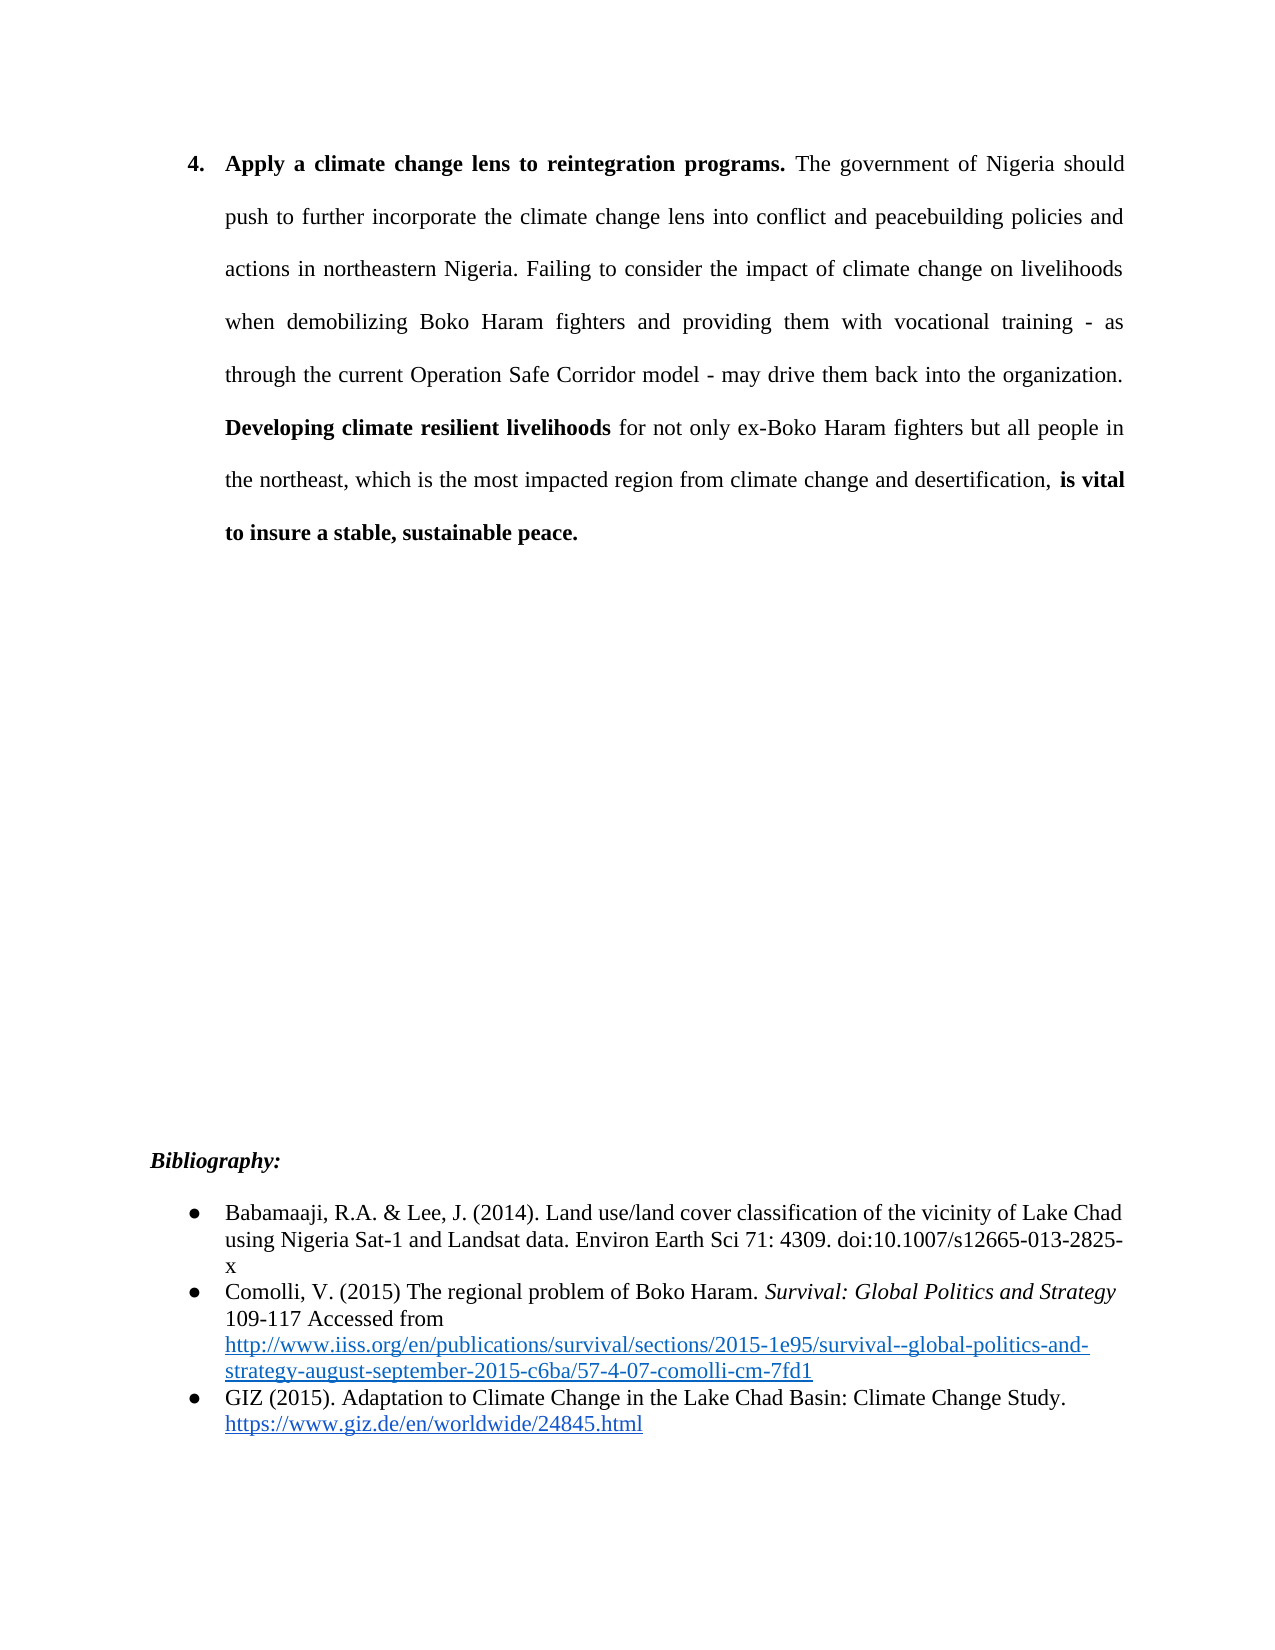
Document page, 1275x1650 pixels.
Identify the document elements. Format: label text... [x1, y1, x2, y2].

list Babamaaji, R.A. & Lee, J. (2014). Land use/land cover classification of the vicinity of Lake Chad using Nigeria Sat-1 and Landsat data. Environ Earth Sci 71: 4309. doi:10.1007/s12665-013-2825-x [187, 1199, 1125, 1278]
list Comolli, V. (2015) The regional problem of Boko Haram. Survival: Global Politics and Strategy 109-117 Accessed from http://www.iiss.org/en/publications/survival/sections/2015-1e95/survival--global-politics-and-strategy-august-september-2015-c6ba/57-4-07-comolli-cm-7fd1 [187, 1278, 1125, 1384]
text Bibliography: [150, 1147, 1125, 1173]
list Apply a climate change lens to reintegration programs. The government of Nigeria should push to further incorporate the climate change lens into conflict and peacebuilding policies and actions in northeastern Nigeria. Failing to consider the impact of climate change on livelihoods when demobilizing Boko Haram fighters and providing them with vocational training - as through the current Operation Safe Corridor model - may drive them back into the organization. Developing climate resilient livelihoods for not only ex-Boko Haram fighters but all people in the northeast, which is the most impacted region from climate change and desertification, is vital to insure a stable, sustainable peace. [187, 150, 1125, 545]
list GIZ (2015). Adaptation to Climate Change in the Lake Chad Basin: Climate Change Study. https://www.giz.de/en/worldwide/24845.html [187, 1384, 1125, 1437]
